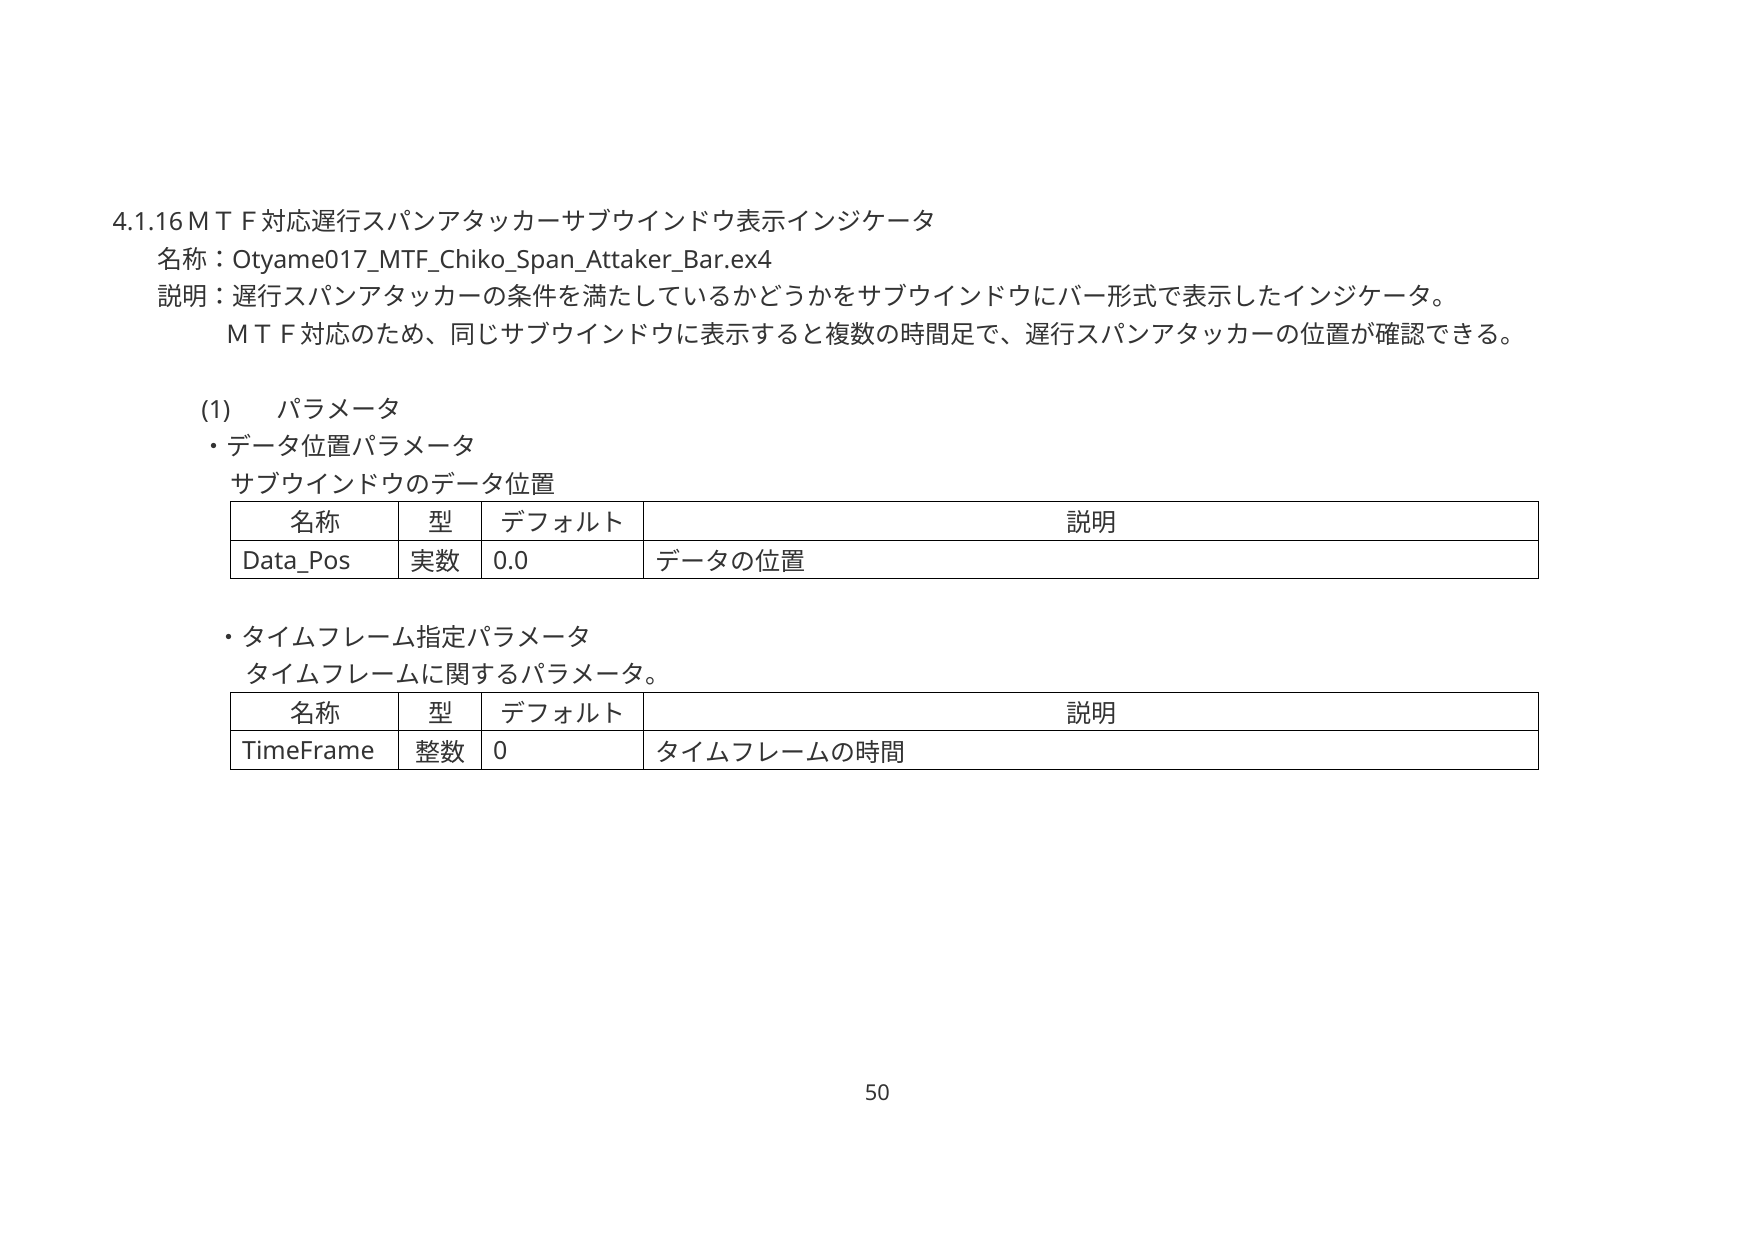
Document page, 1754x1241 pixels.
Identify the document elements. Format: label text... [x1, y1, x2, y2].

table_cell Data_Pos [231, 541, 398, 578]
table_cell 整数 [399, 731, 481, 769]
table_header 型 [399, 502, 481, 540]
table_cell データの位置 [644, 541, 1538, 578]
list パラメータ [201, 389, 1641, 426]
table_header 説明 [644, 693, 1538, 730]
list 説明：遅行スパンアタッカーの条件を満たしているかどうかをサブウインドウにバー形式で表示したインジケータ。 [157, 276, 1641, 314]
table_header 名称 [231, 502, 398, 540]
list タイムフレームに関するパラメータ。 [216, 654, 1641, 692]
list ＭＴＦ対応のため、同じサブウインドウに表示すると複数の時間足で、遅行スパンアタッカーの位置が確認できる。 [201, 314, 1641, 351]
list ・データ位置パラメータ [201, 426, 1641, 464]
table_cell 0 [482, 731, 643, 769]
table_cell 0.0 [482, 541, 643, 578]
list ・タイムフレーム指定パラメータ [216, 617, 1641, 654]
table_header 説明 [644, 502, 1538, 540]
list 名称：Otyame017_MTF_Chiko_Span_Attaker_Bar.ex4 [157, 239, 1641, 276]
table_header 名称 [231, 693, 398, 730]
table_cell 実数 [399, 541, 481, 578]
table_cell タイムフレームの時間 [644, 731, 1538, 769]
table_header デフォルト [482, 693, 643, 730]
table_cell TimeFrame [231, 731, 398, 769]
list サブウインドウのデータ位置 [112, 464, 1641, 501]
list ＭＴＦ対応遅行スパンアタッカーサブウインドウ表示インジケータ [112, 201, 1641, 239]
table_header デフォルト [482, 502, 643, 540]
table_header 型 [399, 693, 481, 730]
